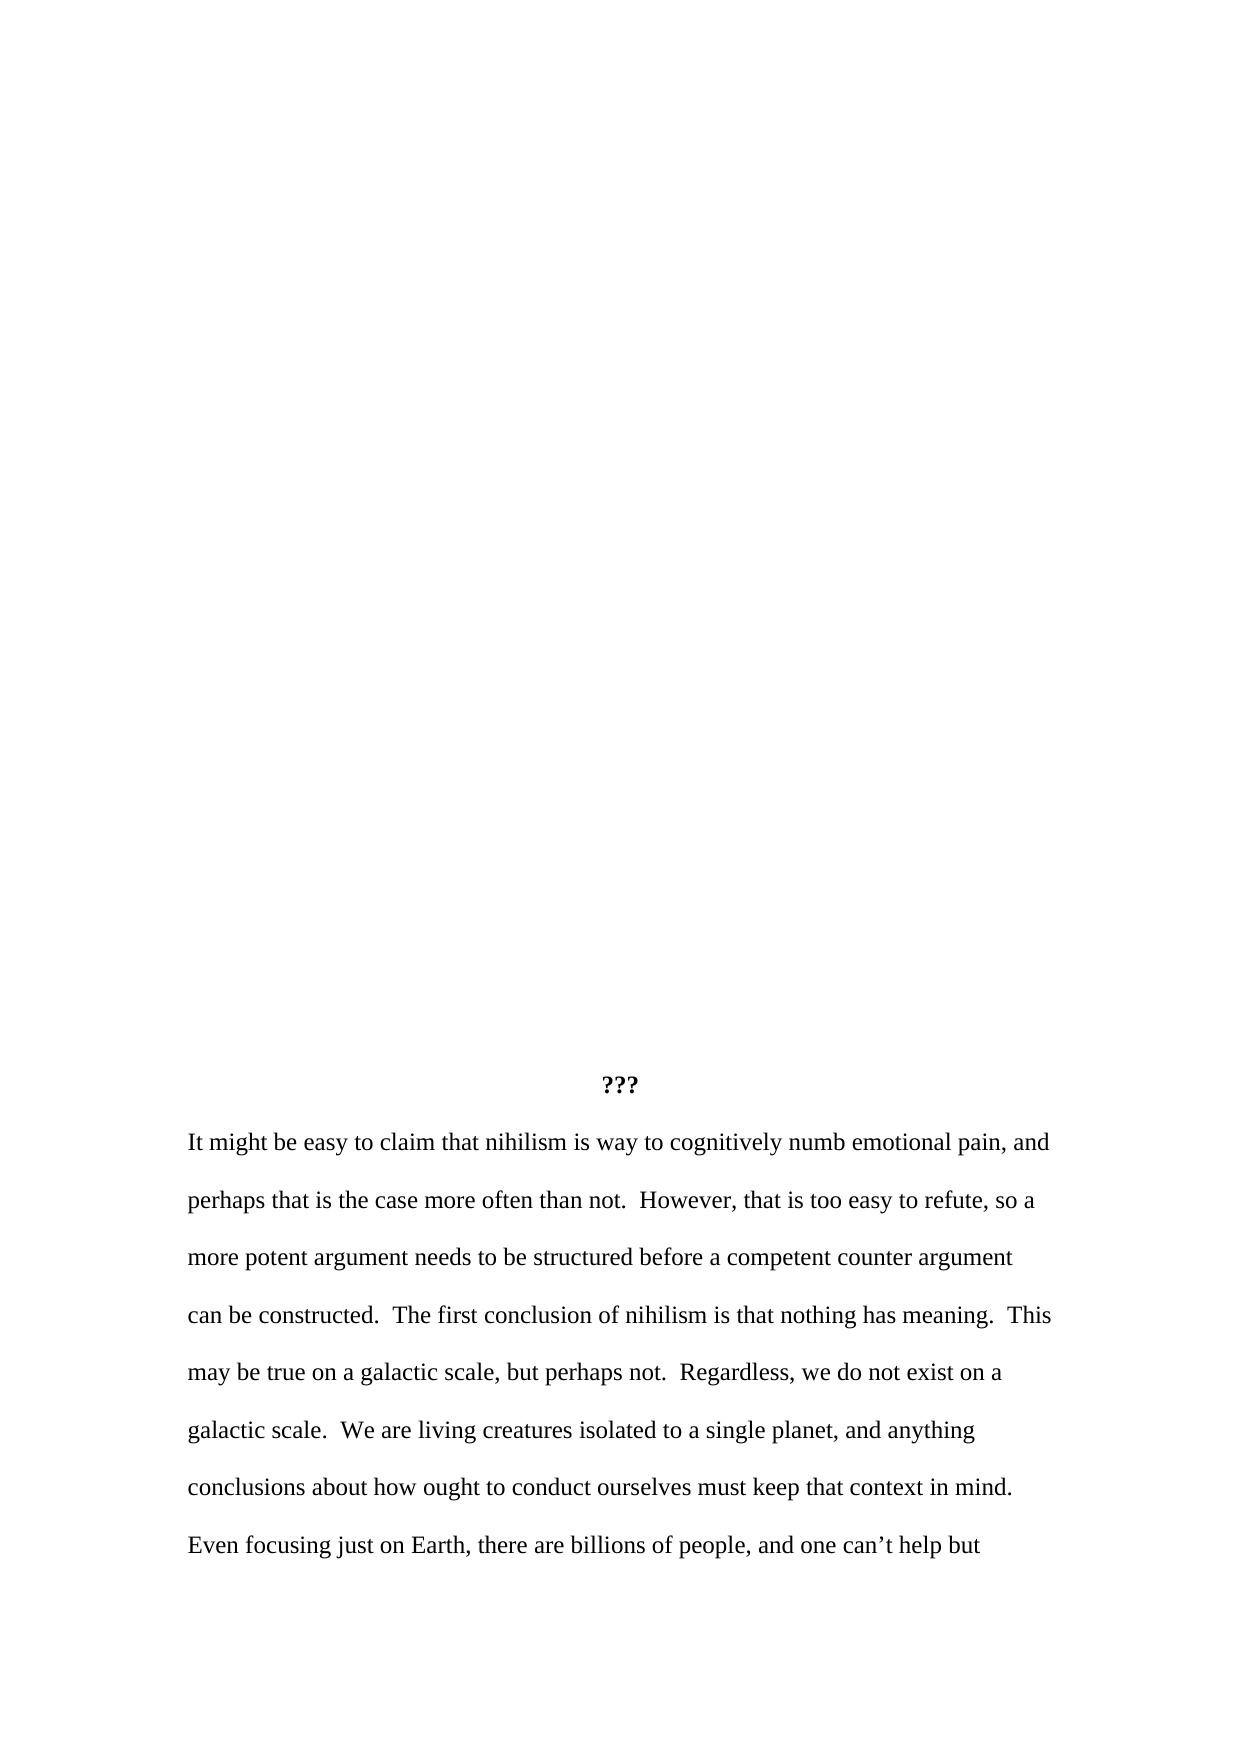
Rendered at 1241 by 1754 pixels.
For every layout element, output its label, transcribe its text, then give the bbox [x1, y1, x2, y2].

text ??? [187, 1070, 1053, 1099]
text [187, 1127, 1053, 1559]
